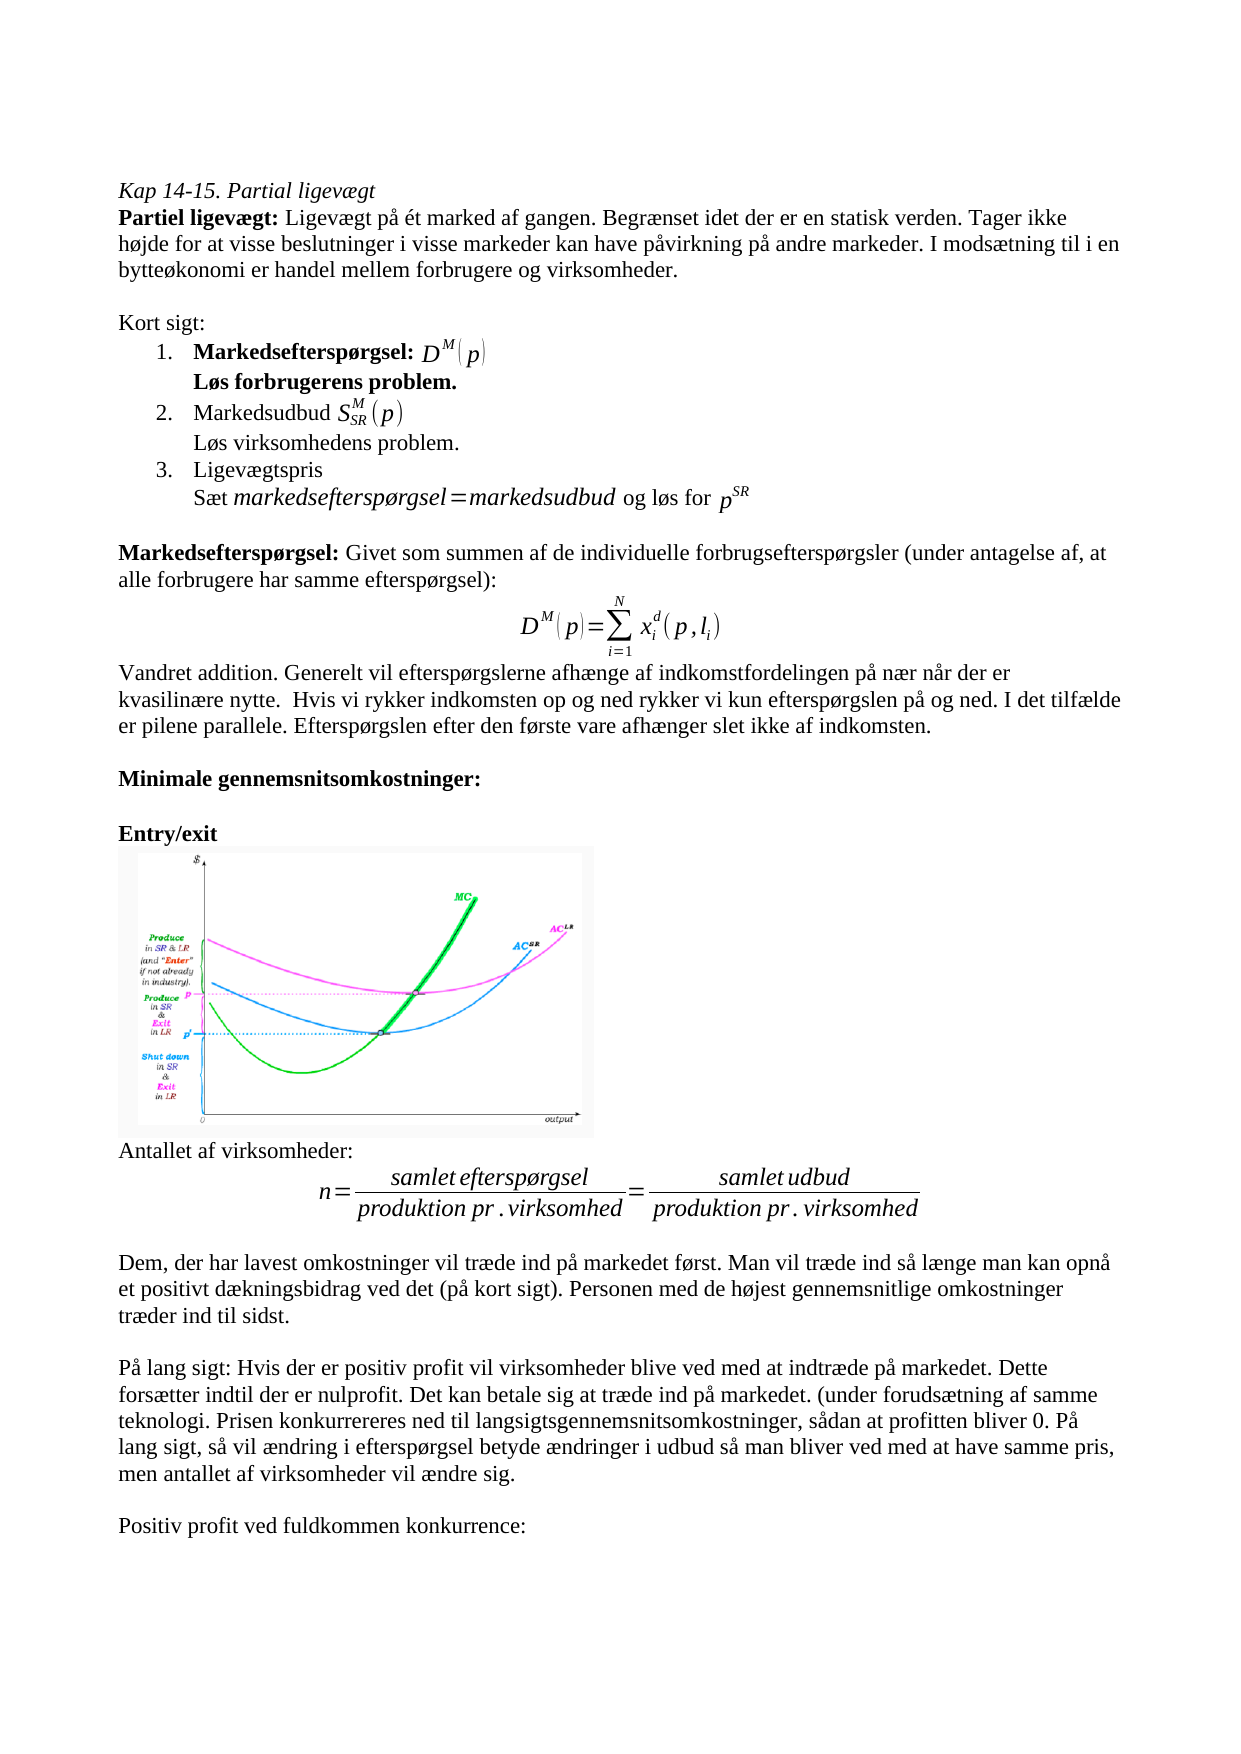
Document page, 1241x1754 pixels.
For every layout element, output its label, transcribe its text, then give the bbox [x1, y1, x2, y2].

list Markedsudbud [156, 394, 1122, 429]
text Markedsefterspørgsel: Givet som summen af de individuelle forbrugsefterspørgsler (under antagelse af, at alle forbrugere har samme efterspørgsel): [118, 539, 1122, 592]
picture [118, 846, 594, 1138]
text Løs forbrugerens problem. [193, 368, 1122, 394]
text Entry/exit [118, 820, 1122, 846]
text Positiv profit ved fuldkommen konkurrence: [118, 1512, 1122, 1539]
text Kap 14-15. Partial ligevægt [118, 177, 1122, 203]
list Markedsefterspørgsel: [156, 335, 1122, 368]
text Antallet af virksomheder: [118, 1137, 1122, 1164]
text Sæt og løs for [193, 482, 1122, 513]
text På lang sigt: Hvis der er positiv profit vil virksomheder blive ved med at indtræde på markedet. Dette forsætter indtil der er nulprofit. Det kan betale sig at træde ind på markedet. (under forudsætning af samme teknologi. Prisen konkurrereres ned til langsigtsgennemsnitsomkostninger, sådan at profitten bliver 0. På lang sigt, så vil ændring i efterspørgsel betyde ændringer i udbud så man bliver ved med at have samme pris, men antallet af virksomheder vil ændre sig. [118, 1354, 1122, 1486]
text Vandret addition. Generelt vil efterspørgslerne afhænge af indkomstfordelingen på nær når der er kvasilinære nytte. Hvis vi rykker indkomsten op og ned rykker vi kun efterspørgslen på og ned. I det tilfælde er pilene parallele. Efterspørgslen efter den første vare afhænger slet ikke af indkomsten. [118, 659, 1122, 738]
text Løs virksomhedens problem. [193, 429, 1122, 456]
text Partiel ligevægt: Ligevægt på ét marked af gangen. Begrænset idet der er en statisk verden. Tager ikke højde for at visse beslutninger i visse markeder kan have påvirkning på andre markeder. I modsætning til i en bytteøkonomi er handel mellem forbrugere og virksomheder. [118, 203, 1122, 283]
list Ligevægtspris [156, 456, 1122, 482]
text Minimale gennemsnitsomkostninger: [118, 765, 1122, 791]
text Dem, der har lavest omkostninger vil træde ind på markedet først. Man vil træde ind så længe man kan opnå et positivt dækningsbidrag ved det (på kort sigt). Personen med de højest gennemsnitlige omkostninger træder ind til sidst. [118, 1249, 1122, 1328]
text Kort sigt: [118, 309, 1122, 335]
